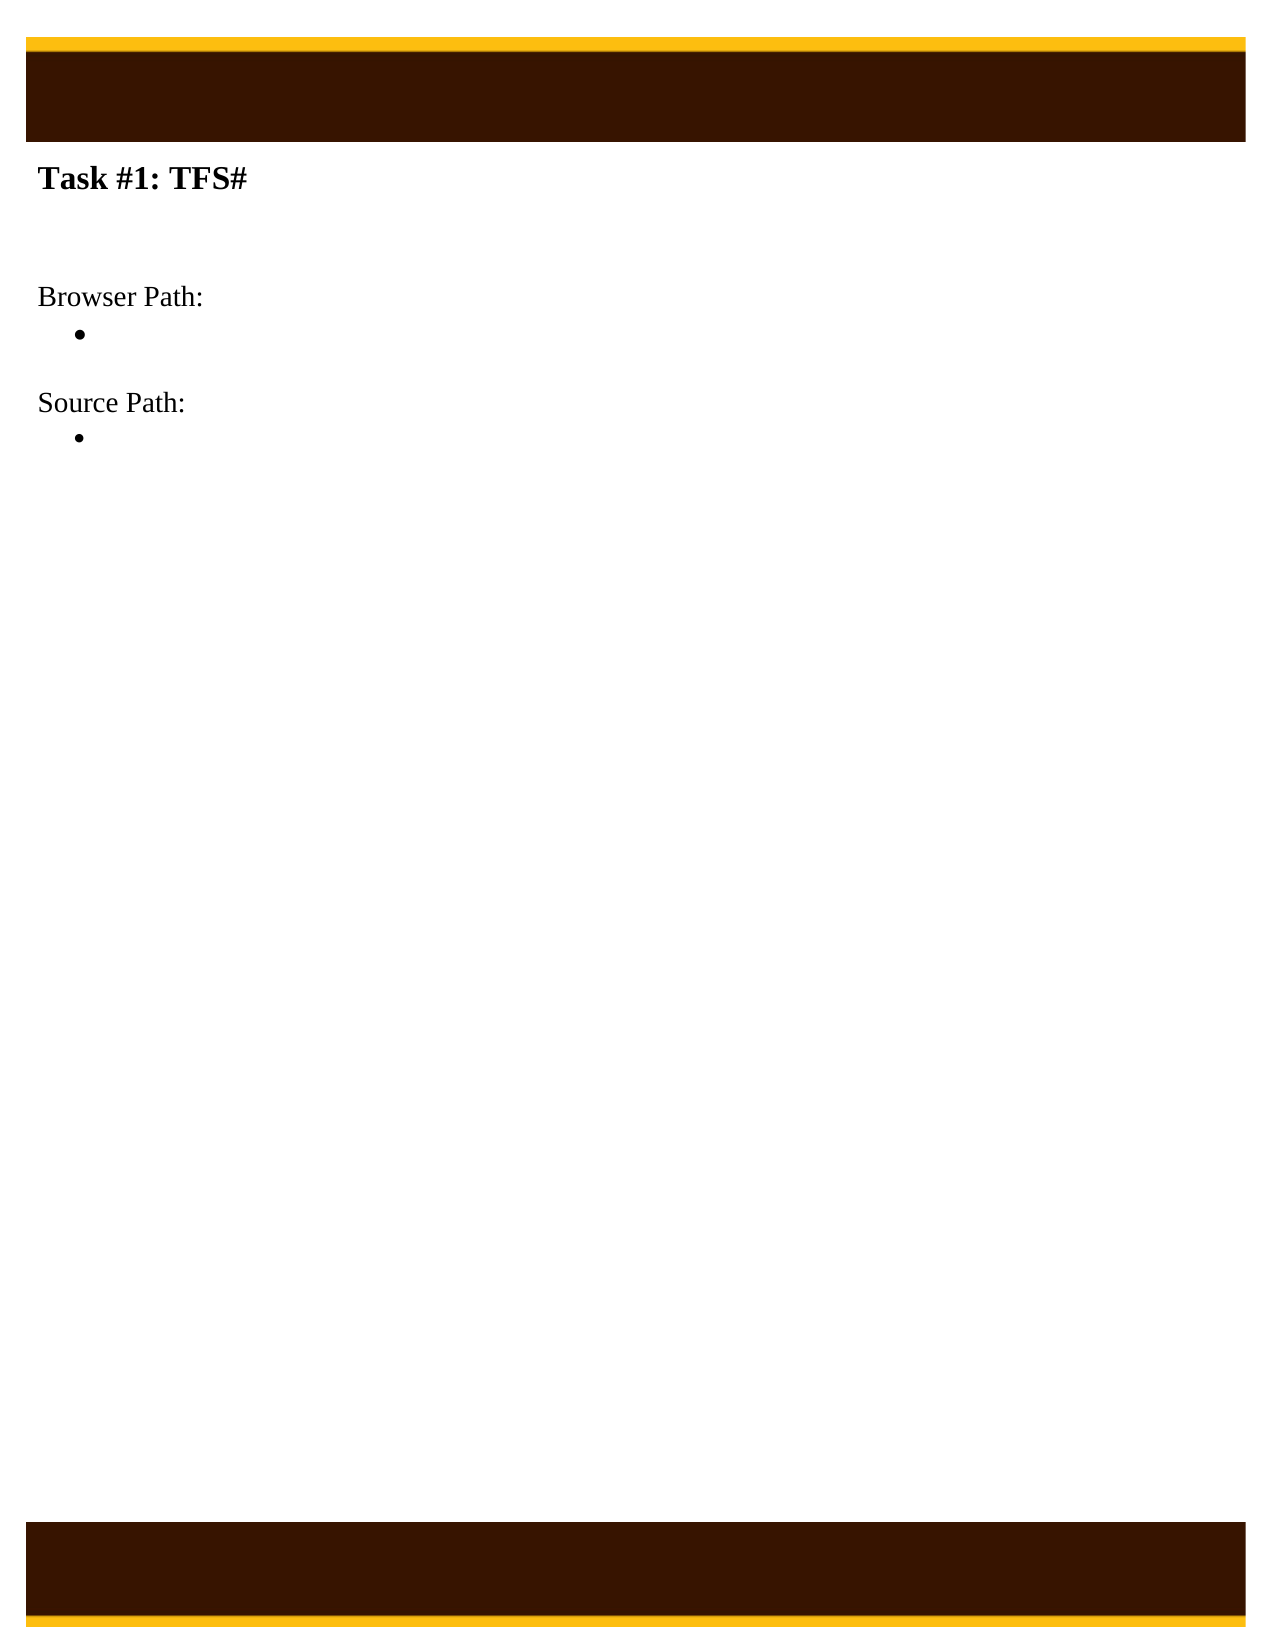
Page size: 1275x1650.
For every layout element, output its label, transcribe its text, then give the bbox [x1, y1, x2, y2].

picture [24, 1522, 1246, 1627]
text Browser Path: [37, 279, 1237, 313]
text Source Path: [37, 385, 1237, 419]
text Task #1: TFS# [37, 142, 1237, 197]
picture [24, 37, 1246, 142]
